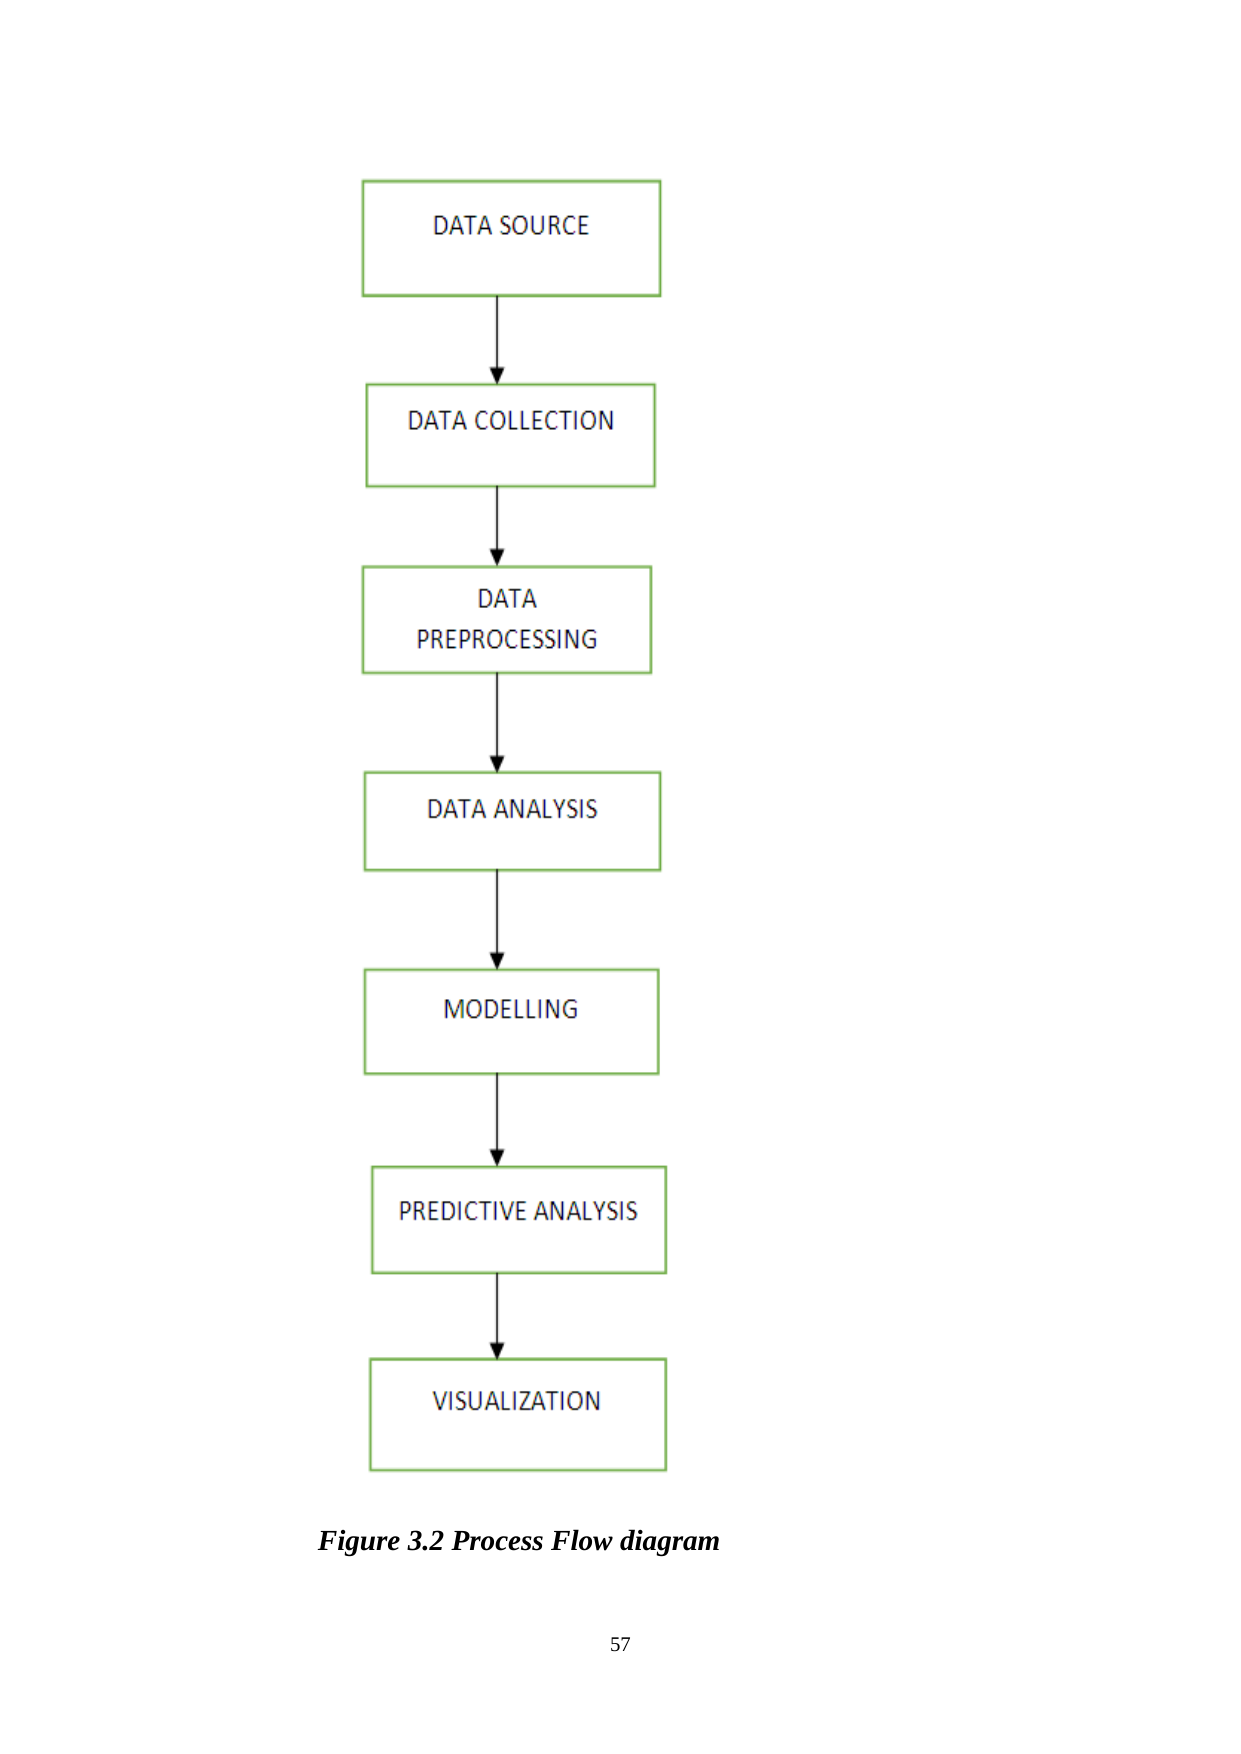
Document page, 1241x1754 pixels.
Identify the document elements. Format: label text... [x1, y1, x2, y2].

text Figure 3.2 Process Flow diagram [150, 1523, 1090, 1557]
picture [150, 150, 944, 1499]
